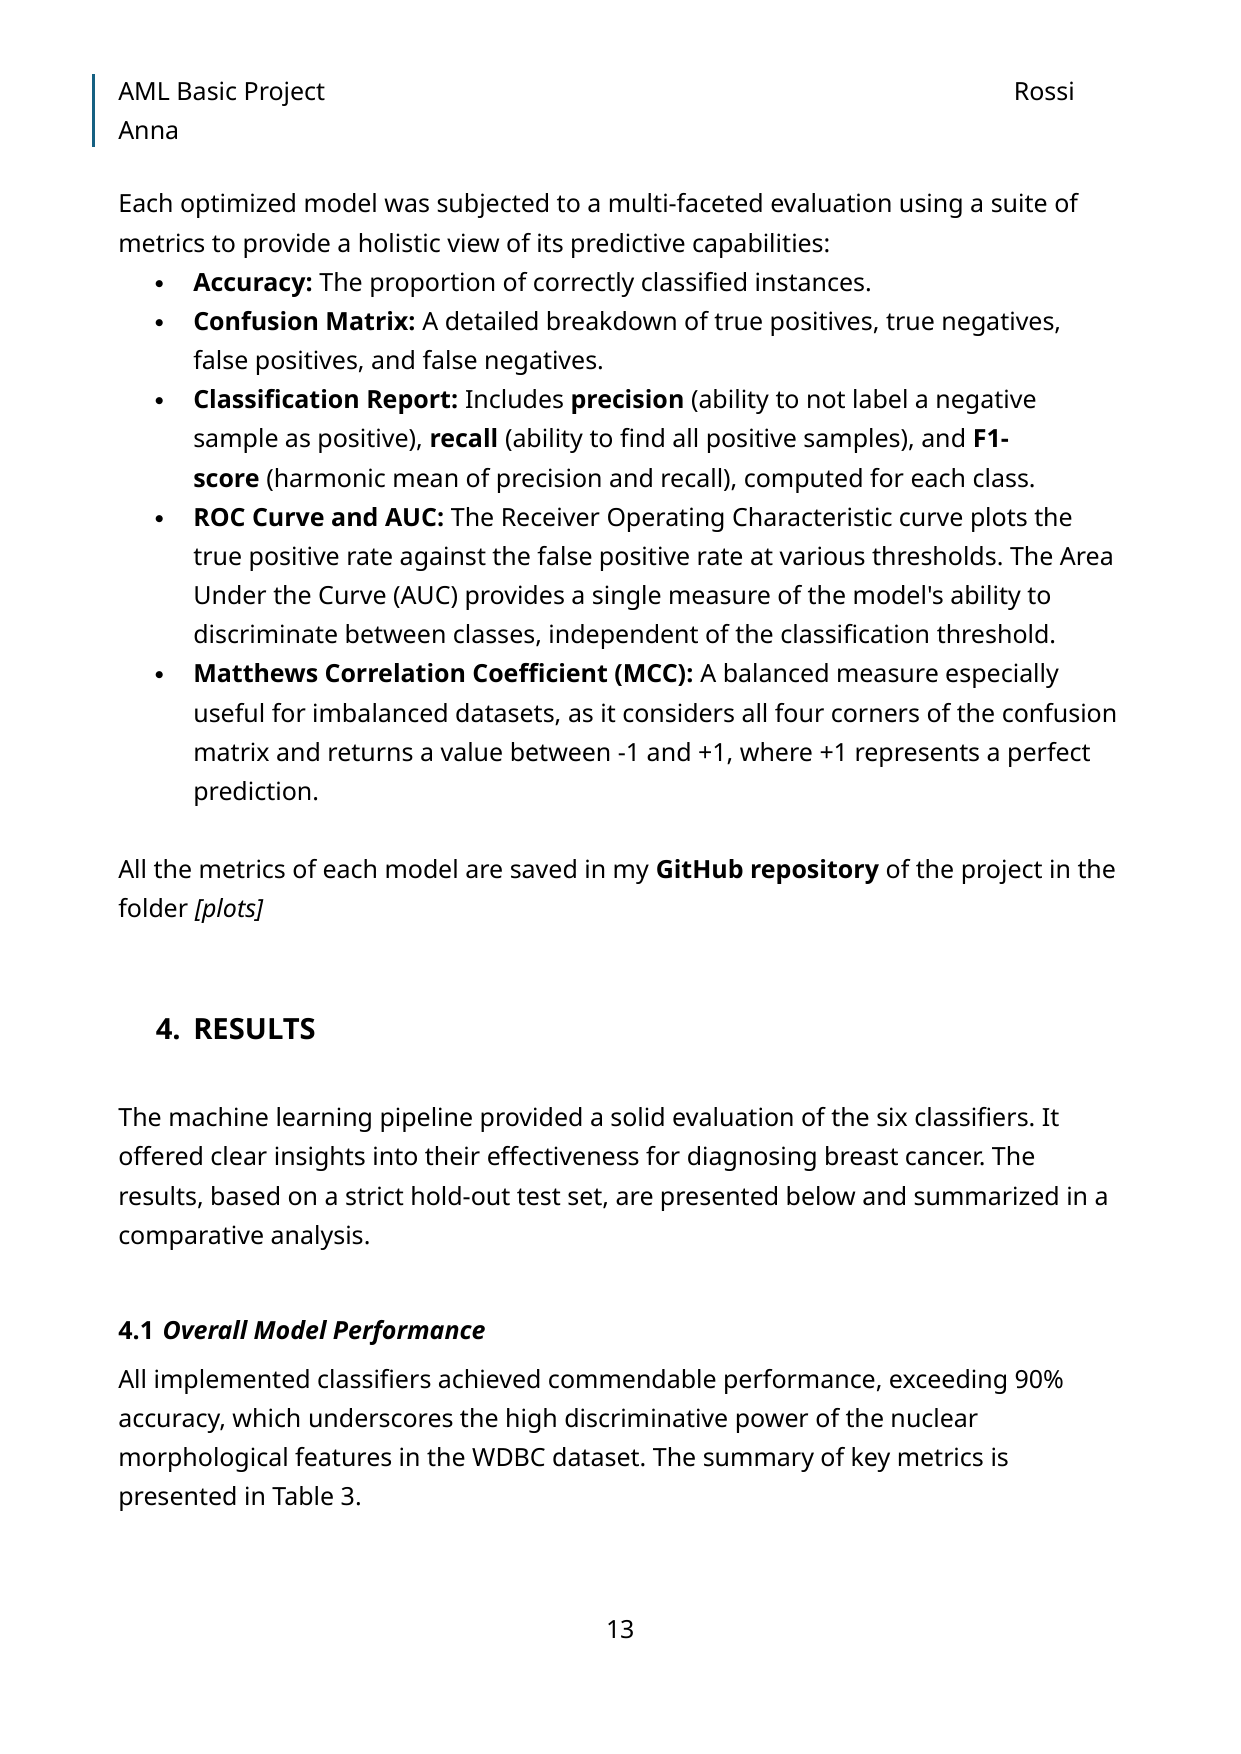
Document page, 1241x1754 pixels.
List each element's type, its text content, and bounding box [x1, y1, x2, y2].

list Matthews Correlation Coefficient (MCC): A balanced measure especially useful for imbalanced datasets, as it considers all four corners of the confusion matrix and returns a value between -1 and +1, where +1 represents a perfect prediction. [156, 656, 1122, 808]
text Each optimized model was subjected to a multi-faceted evaluation using a suite of metrics to provide a holistic view of its predictive capabilities: [118, 186, 1122, 259]
subtitle 4.1 Overall Model Performance [118, 1312, 1122, 1346]
list ROC Curve and AUC: The Receiver Operating Characteristic curve plots the true positive rate against the false positive rate at various thresholds. The Area Under the Curve (AUC) provides a single measure of the model's ability to discriminate between classes, independent of the classification threshold. [156, 499, 1122, 651]
list Classification Report: Includes precision (ability to not label a negative sample as positive), recall (ability to find all positive samples), and F1-score (harmonic mean of precision and recall), computed for each class. [156, 382, 1122, 494]
text The machine learning pipeline provided a solid evaluation of the six classifiers. It offered clear insights into their effectiveness for diagnosing breast cancer. The results, based on a strict hold-out test set, are presented below and summarized in a comparative analysis. [118, 1100, 1122, 1251]
text All the metrics of each model are saved in my GitHub repository of the project in the folder [plots] [118, 852, 1122, 925]
list RESULTS [156, 1009, 1122, 1048]
text All implemented classifiers achieved commendable performance, exceeding 90% accuracy, which underscores the high discriminative power of the nuclear morphological features in the WDBC dataset. The summary of key metrics is presented in Table 3. [118, 1362, 1122, 1513]
list Confusion Matrix: A detailed breakdown of true positives, true negatives, false positives, and false negatives. [156, 304, 1122, 377]
list Accuracy: The proportion of correctly classified instances. [156, 264, 1122, 298]
